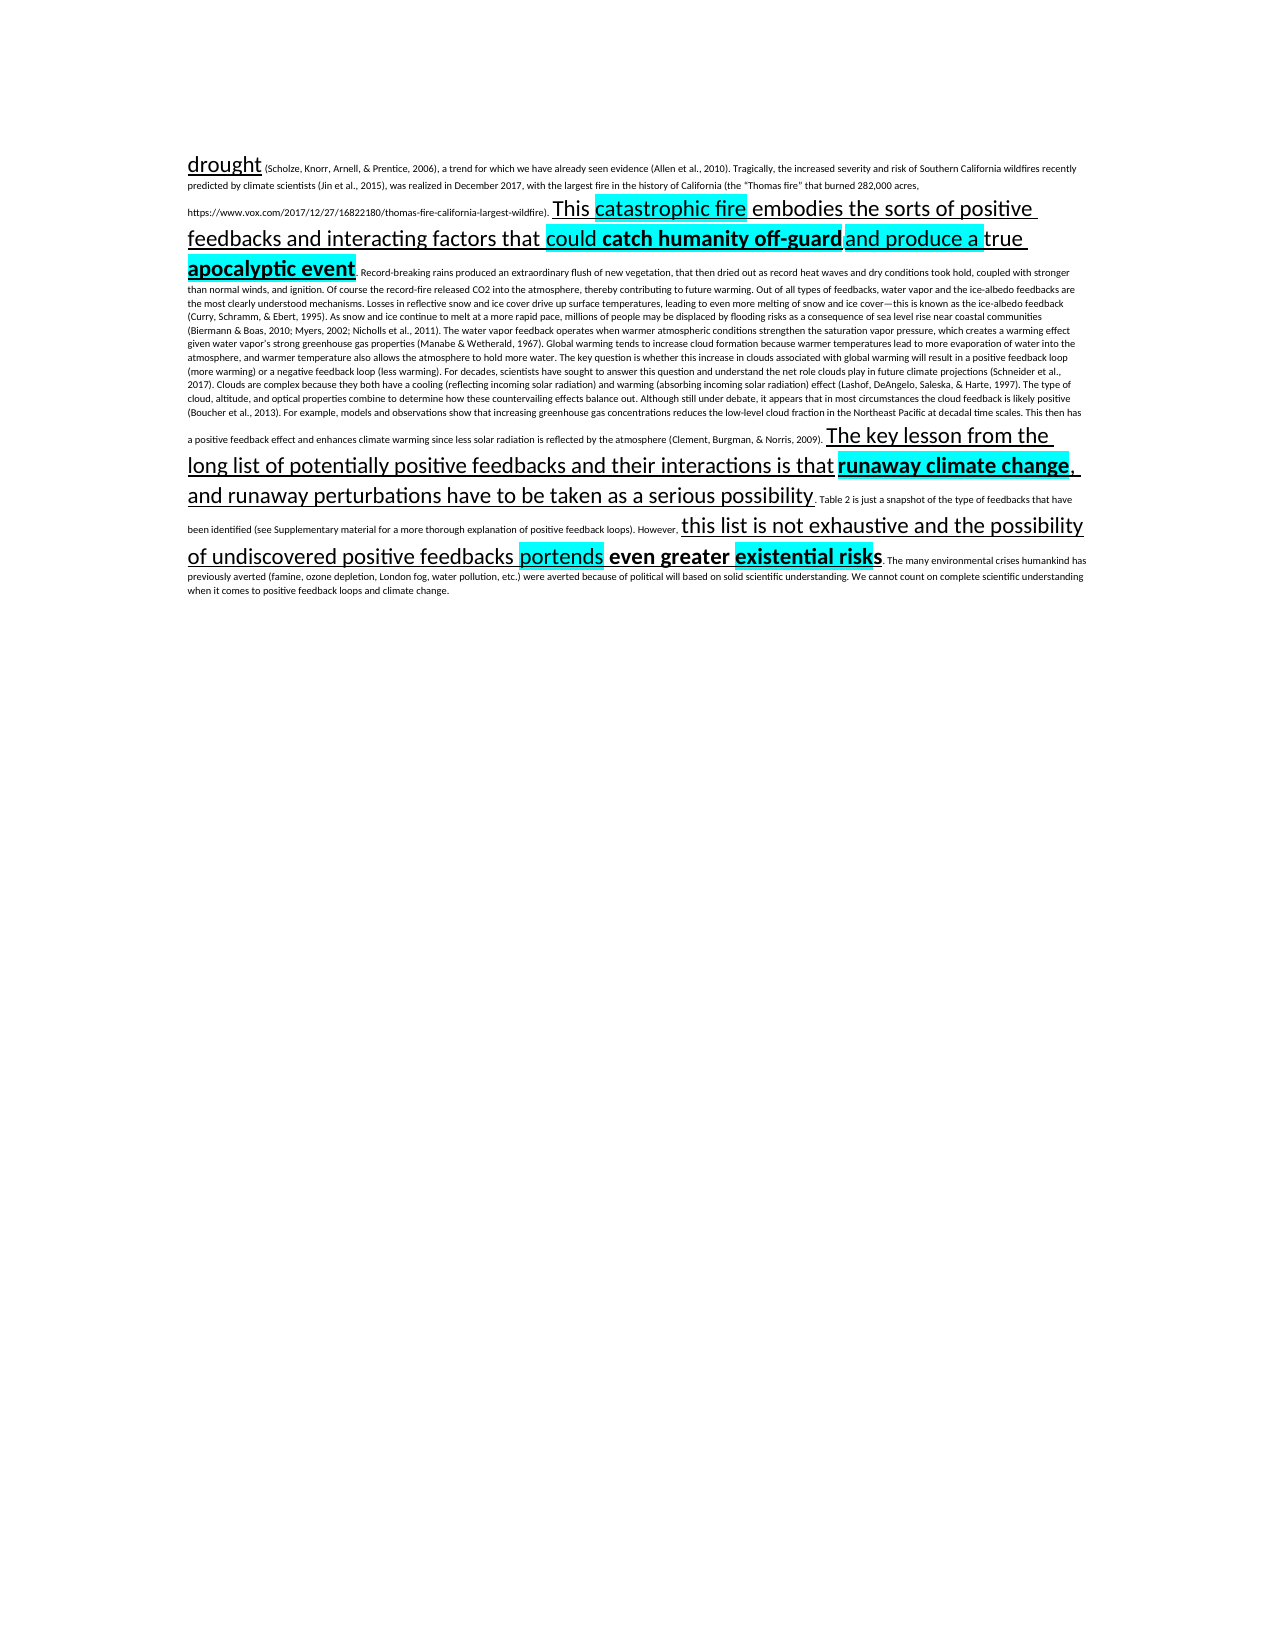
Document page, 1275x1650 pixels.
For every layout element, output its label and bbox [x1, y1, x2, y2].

text [187, 150, 1087, 597]
